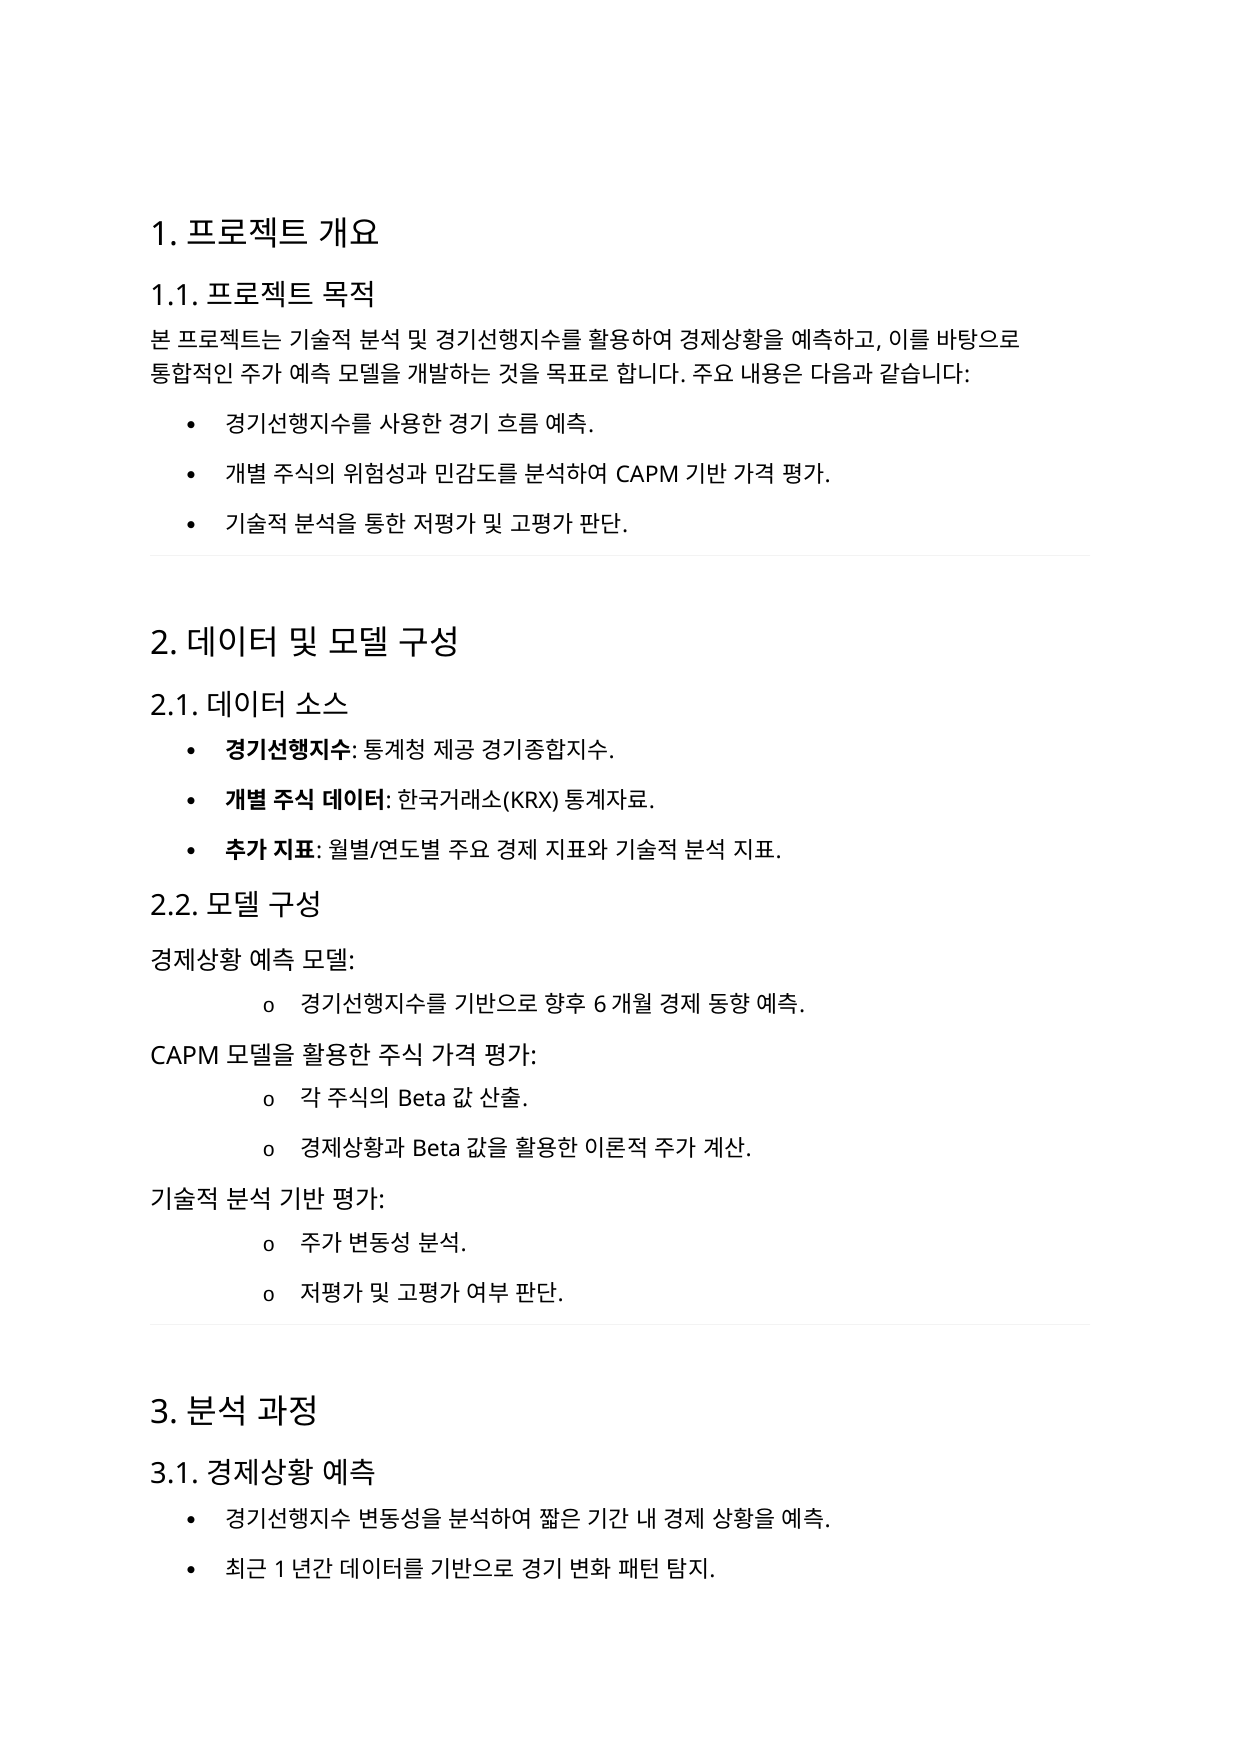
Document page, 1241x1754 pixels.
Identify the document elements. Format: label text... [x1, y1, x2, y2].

list 경기선행지수 변동성을 분석하여 짧은 기간 내 경제 상황을 예측. [187, 1501, 1090, 1534]
subtitle 경제상황 예측 모델: [150, 941, 1090, 977]
list 개별 주식 데이터: 한국거래소(KRX) 통계자료. [187, 782, 1090, 815]
list 개별 주식의 위험성과 민감도를 분석하여 CAPM 기반 가격 평가. [187, 456, 1090, 489]
subtitle 2. 데이터 및 모델 구성 [150, 616, 1090, 664]
subtitle 1.1. 프로젝트 목적 [150, 271, 1090, 314]
list 기술적 분석을 통한 저평가 및 고평가 판단. [187, 506, 1090, 539]
subtitle 1. 프로젝트 개요 [150, 206, 1090, 255]
subtitle 3.1. 경제상황 예측 [150, 1450, 1090, 1492]
subtitle CAPM 모델을 활용한 주식 가격 평가: [150, 1035, 1090, 1072]
text 본 프로젝트는 기술적 분석 및 경기선행지수를 활용하여 경제상황을 예측하고, 이를 바탕으로 통합적인 주가 예측 모델을 개발하는 것을 목표로 합니다. 주요 내용은 다음과 같습니다: [150, 322, 1090, 389]
subtitle 3. 분석 과정 [150, 1385, 1090, 1433]
list 경제상황과 Beta 값을 활용한 이론적 주가 계산. [262, 1130, 1090, 1163]
subtitle 2.1. 데이터 소스 [150, 681, 1090, 723]
list 추가 지표: 월별/연도별 주요 경제 지표와 기술적 분석 지표. [187, 832, 1090, 865]
subtitle 2.2. 모델 구성 [150, 882, 1090, 924]
list 최근 1년간 데이터를 기반으로 경기 변화 패턴 탐지. [187, 1551, 1090, 1584]
subtitle 기술적 분석 기반 평가: [150, 1180, 1090, 1216]
list 각 주식의 Beta 값 산출. [262, 1080, 1090, 1113]
list 경기선행지수를 기반으로 향후 6개월 경제 동향 예측. [262, 985, 1090, 1019]
list 경기선행지수: 통계청 제공 경기종합지수. [187, 732, 1090, 765]
list 주가 변동성 분석. [262, 1224, 1090, 1258]
list 저평가 및 고평가 여부 판단. [262, 1274, 1090, 1308]
list 경기선행지수를 사용한 경기 흐름 예측. [187, 406, 1090, 439]
